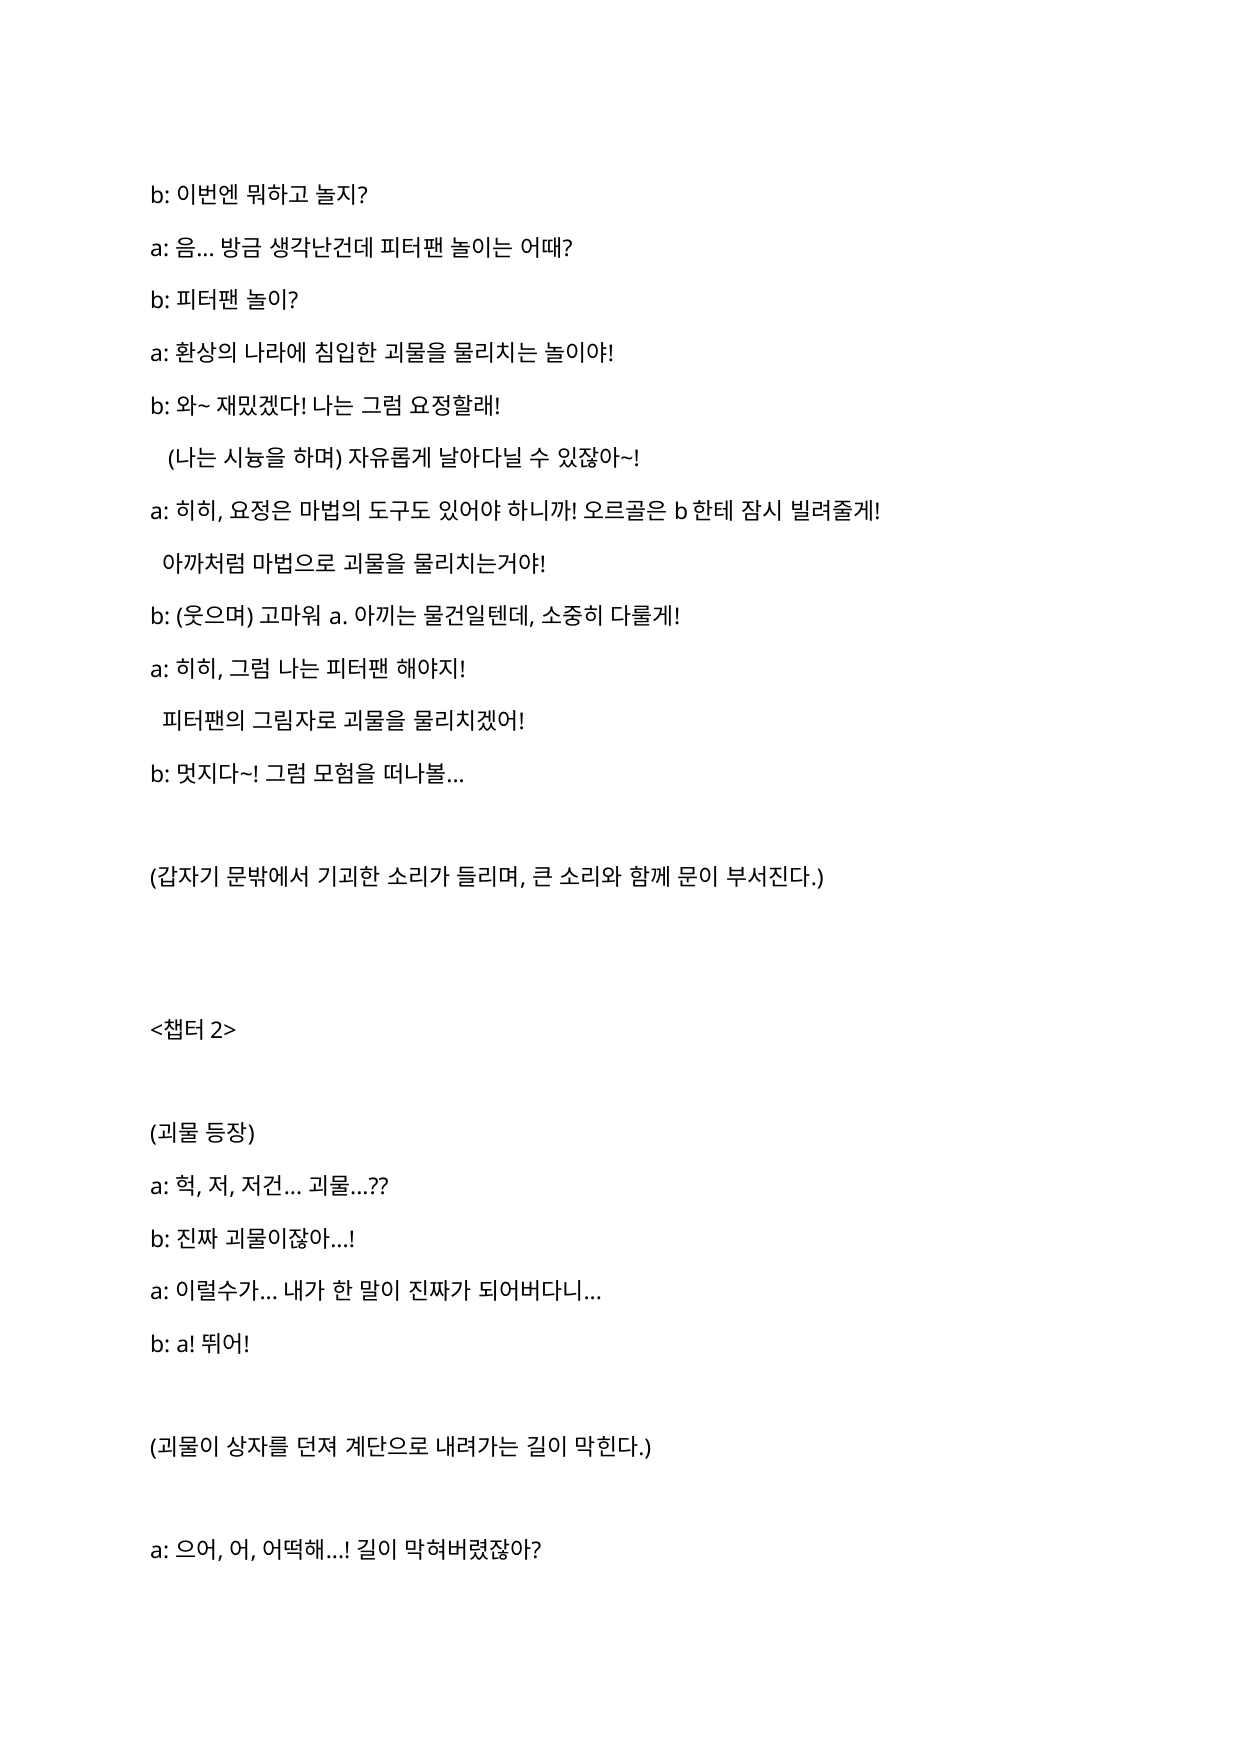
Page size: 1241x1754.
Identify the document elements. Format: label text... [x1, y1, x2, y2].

text (갑자기 문밖에서 기괴한 소리가 들리며, 큰 소리와 함께 문이 부서진다.) [150, 859, 1090, 892]
text (괴물이 상자를 던져 계단으로 내려가는 길이 막힌다.) [150, 1429, 1090, 1462]
text b: 이번엔 뭐하고 놀지? [150, 177, 1090, 211]
text (괴물 등장) [150, 1115, 1090, 1149]
text (나는 시늉을 하며) 자유롭게 날아다닐 수 있잖아~! [150, 440, 1090, 473]
text a: 으어, 어, 어떡해...! 길이 막혀버렸잖아? [150, 1532, 1090, 1565]
text a: 히히, 그럼 나는 피터팬 해야지! [150, 651, 1090, 684]
text a: 이럴수가... 내가 한 말이 진짜가 되어버다니... [150, 1273, 1090, 1306]
text 아까처럼 마법으로 괴물을 물리치는거야! [150, 545, 1090, 579]
text a: 음... 방금 생각난건데 피터팬 놀이는 어때? [150, 230, 1090, 263]
text a: 헉, 저, 저건... 괴물...?? [150, 1168, 1090, 1201]
text b: a! 뛰어! [150, 1326, 1090, 1359]
text b: 피터팬 놀이? [150, 282, 1090, 316]
text b: 와~ 재밌겠다! 나는 그럼 요정할래! [150, 388, 1090, 421]
text b: (웃으며) 고마워 a. 아끼는 물건일텐데, 소중히 다룰게! [150, 598, 1090, 631]
text 피터팬의 그림자로 괴물을 물리치겠어! [150, 703, 1090, 737]
text <챕터2> [150, 1012, 1090, 1046]
text a: 환상의 나라에 침입한 괴물을 물리치는 놀이야! [150, 335, 1090, 368]
text b: 멋지다~! 그럼 모험을 떠나볼... [150, 756, 1090, 789]
text b: 진짜 괴물이잖아...! [150, 1221, 1090, 1254]
text a: 히히, 요정은 마법의 도구도 있어야 하니까! 오르골은 b한테 잠시 빌려줄게! [150, 493, 1090, 526]
